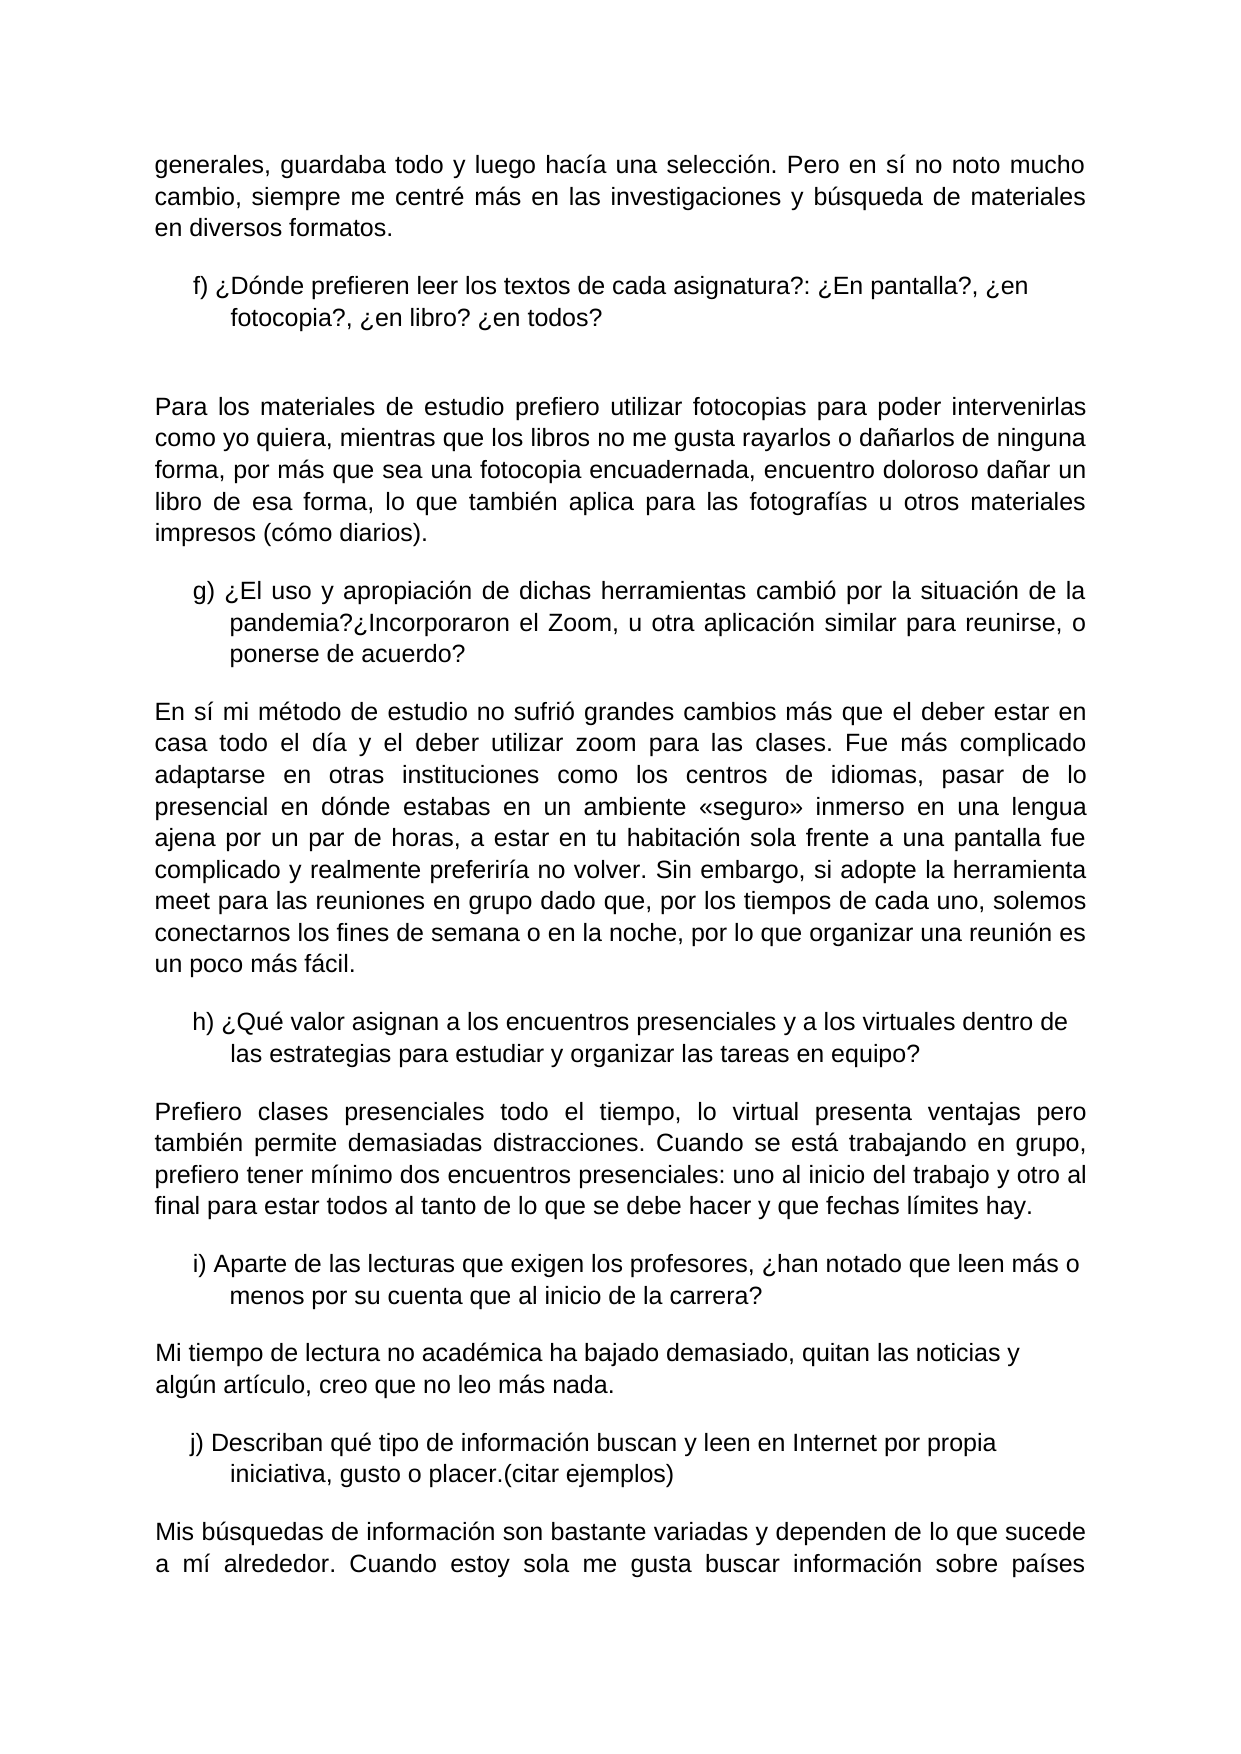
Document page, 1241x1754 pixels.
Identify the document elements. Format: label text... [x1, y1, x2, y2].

text Para los materiales de estudio prefiero utilizar fotocopias para poder intervenirlas como yo quiera, mientras que los libros no me gusta rayarlos o dañarlos de ninguna forma, por más que sea una fotocopia encuadernada, encuentro doloroso dañar un libro de esa forma, lo que también aplica para las fotografías u otros materiales impresos (cómo diarios). [154, 392, 1088, 547]
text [154, 150, 1087, 242]
text g) ¿El uso y apropiación de dichas herramientas cambió por la situación de la pandemia?¿Incorporaron el Zoom, u otra aplicación similar para reunirse, o ponerse de acuerdo? [193, 576, 1088, 668]
text Prefiero clases presenciales todo el tiempo, lo virtual presenta ventajas pero también permite demasiadas distracciones. Cuando se está trabajando en grupo, prefiero tener mínimo dos encuentros presenciales: uno al inicio del trabajo y otro al final para estar todos al tanto de lo que se debe hacer y que fechas límites hay. [154, 1097, 1088, 1220]
text f) ¿Dónde prefieren leer los textos de cada asignatura?: ¿En pantalla?, ¿en fotocopia?, ¿en libro? ¿en todos? [193, 271, 1086, 331]
text h) ¿Qué valor asignan a los encuentros presenciales y a los virtuales dentro de las estrategias para estudiar y organizar las tareas en equipo? [192, 1007, 1087, 1067]
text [155, 1517, 1087, 1577]
text j) Describan qué tipo de información buscan y leen en Internet por propia iniciativa, gusto o placer.(citar ejemplos) [190, 1428, 1085, 1488]
text i) Aparte de las lecturas que exigen los profesores, ¿han notado que leen más o menos por su cuenta que al inicio de la carrera? [193, 1249, 1087, 1309]
text En sí mi método de estudio no sufrió grandes cambios más que el deber estar en casa todo el día y el deber utilizar zoom para las clases. Fue más complicado adaptarse en otras instituciones como los centros de idiomas, pasar de lo presencial en dónde estabas en un ambiente «seguro» inmerso en una lengua ajena por un par de horas, a estar en tu habitación sola frente a una pantalla fue complicado y realmente preferiría no volver. Sin embargo, si adopte la herramienta meet para las reuniones en grupo dado que, por los tiempos de cada uno, solemos conectarnos los fines de semana o en la noche, por lo que organizar una reunión es un poco más fácil. [154, 697, 1088, 978]
text Mi tiempo de lectura no académica ha bajado demasiado, quitan las noticias y algún artículo, creo que no leo más nada. [155, 1338, 1088, 1399]
